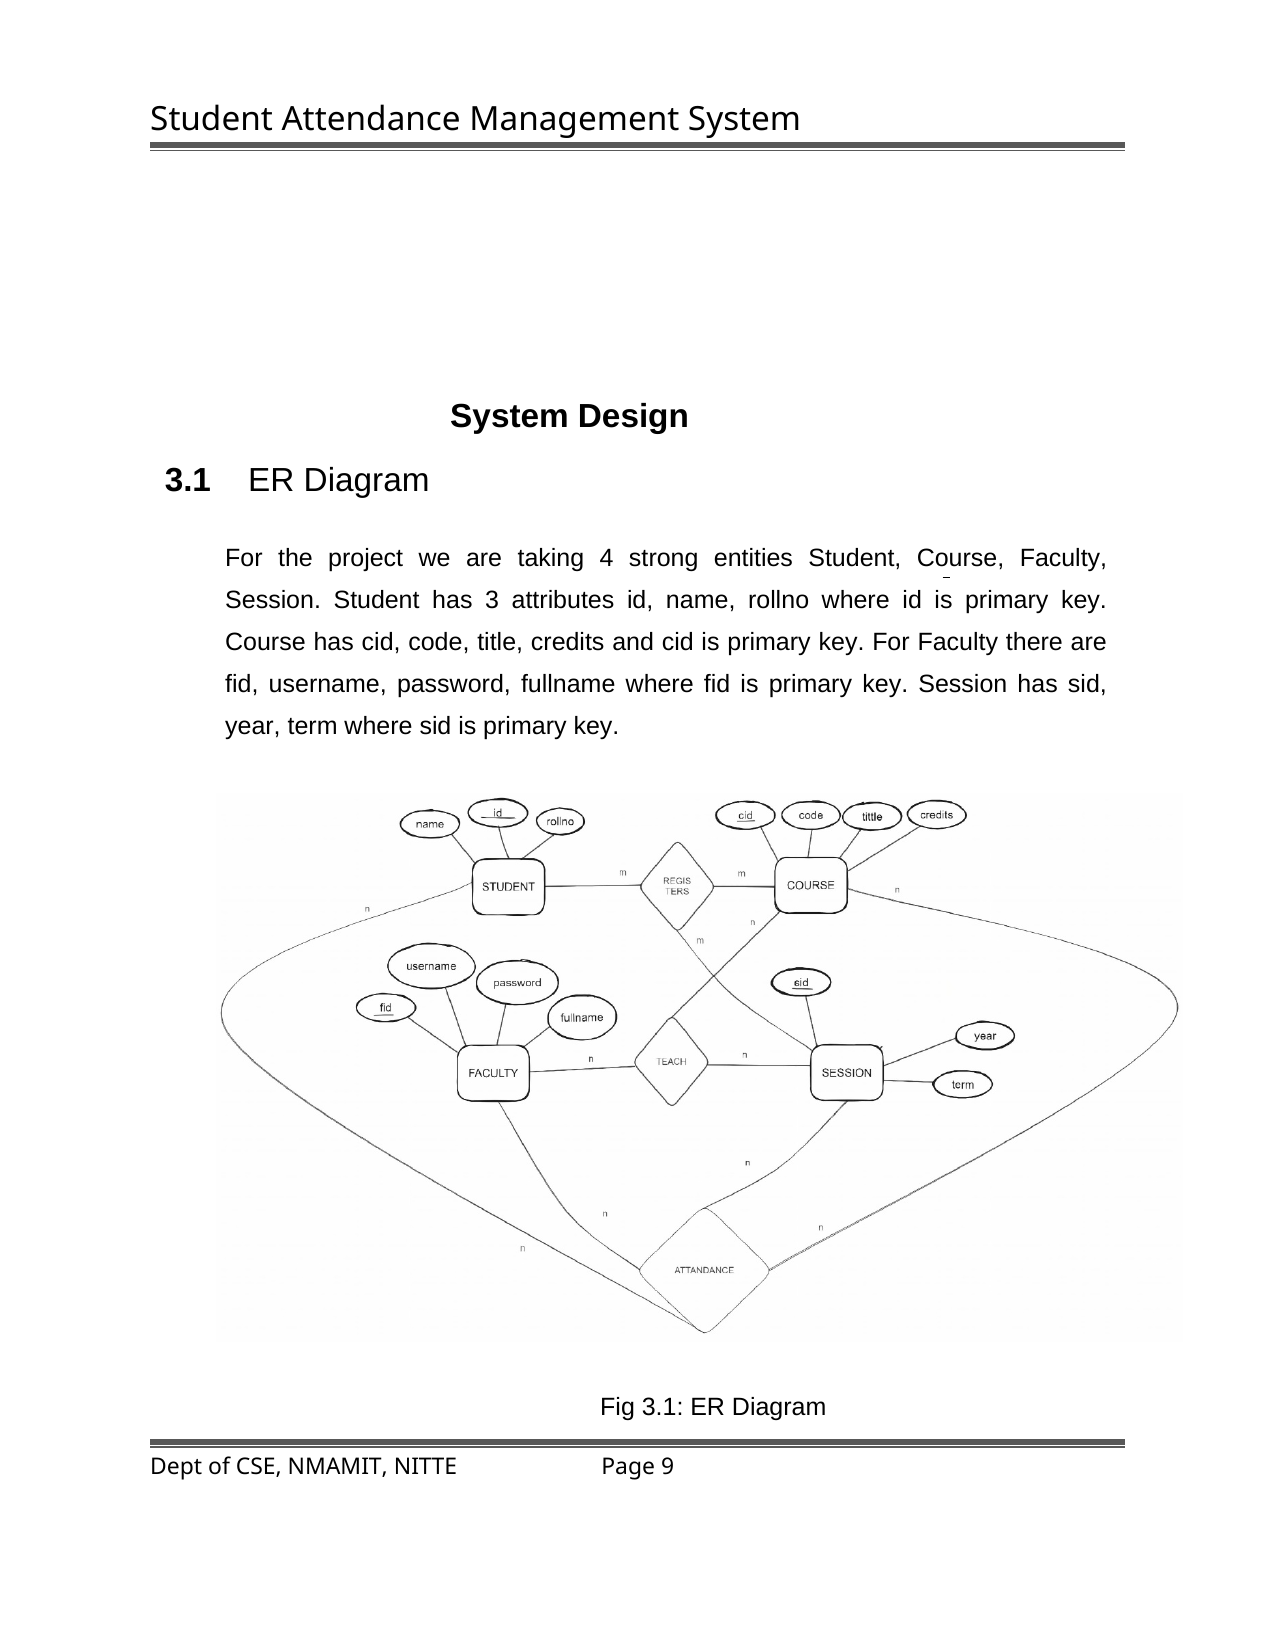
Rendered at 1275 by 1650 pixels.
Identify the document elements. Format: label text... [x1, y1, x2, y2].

text For the project we are taking 4 strong entities Student, Course, Faculty, Session. Student has 3 attributes id, name, rollno where id is primary key. Course has cid, code, title, credits and cid is primary key. For Faculty there are fid, username, password, fullname where fid is primary key. Session has sid, year, term where sid is primary key. [225, 542, 1109, 740]
subtitle System Design [375, 396, 1125, 434]
subtitle Fig 3.1: ER Diagram [164, 1392, 1125, 1421]
subtitle 3.1 ER Diagram [164, 460, 1125, 498]
picture [215, 793, 1183, 1342]
